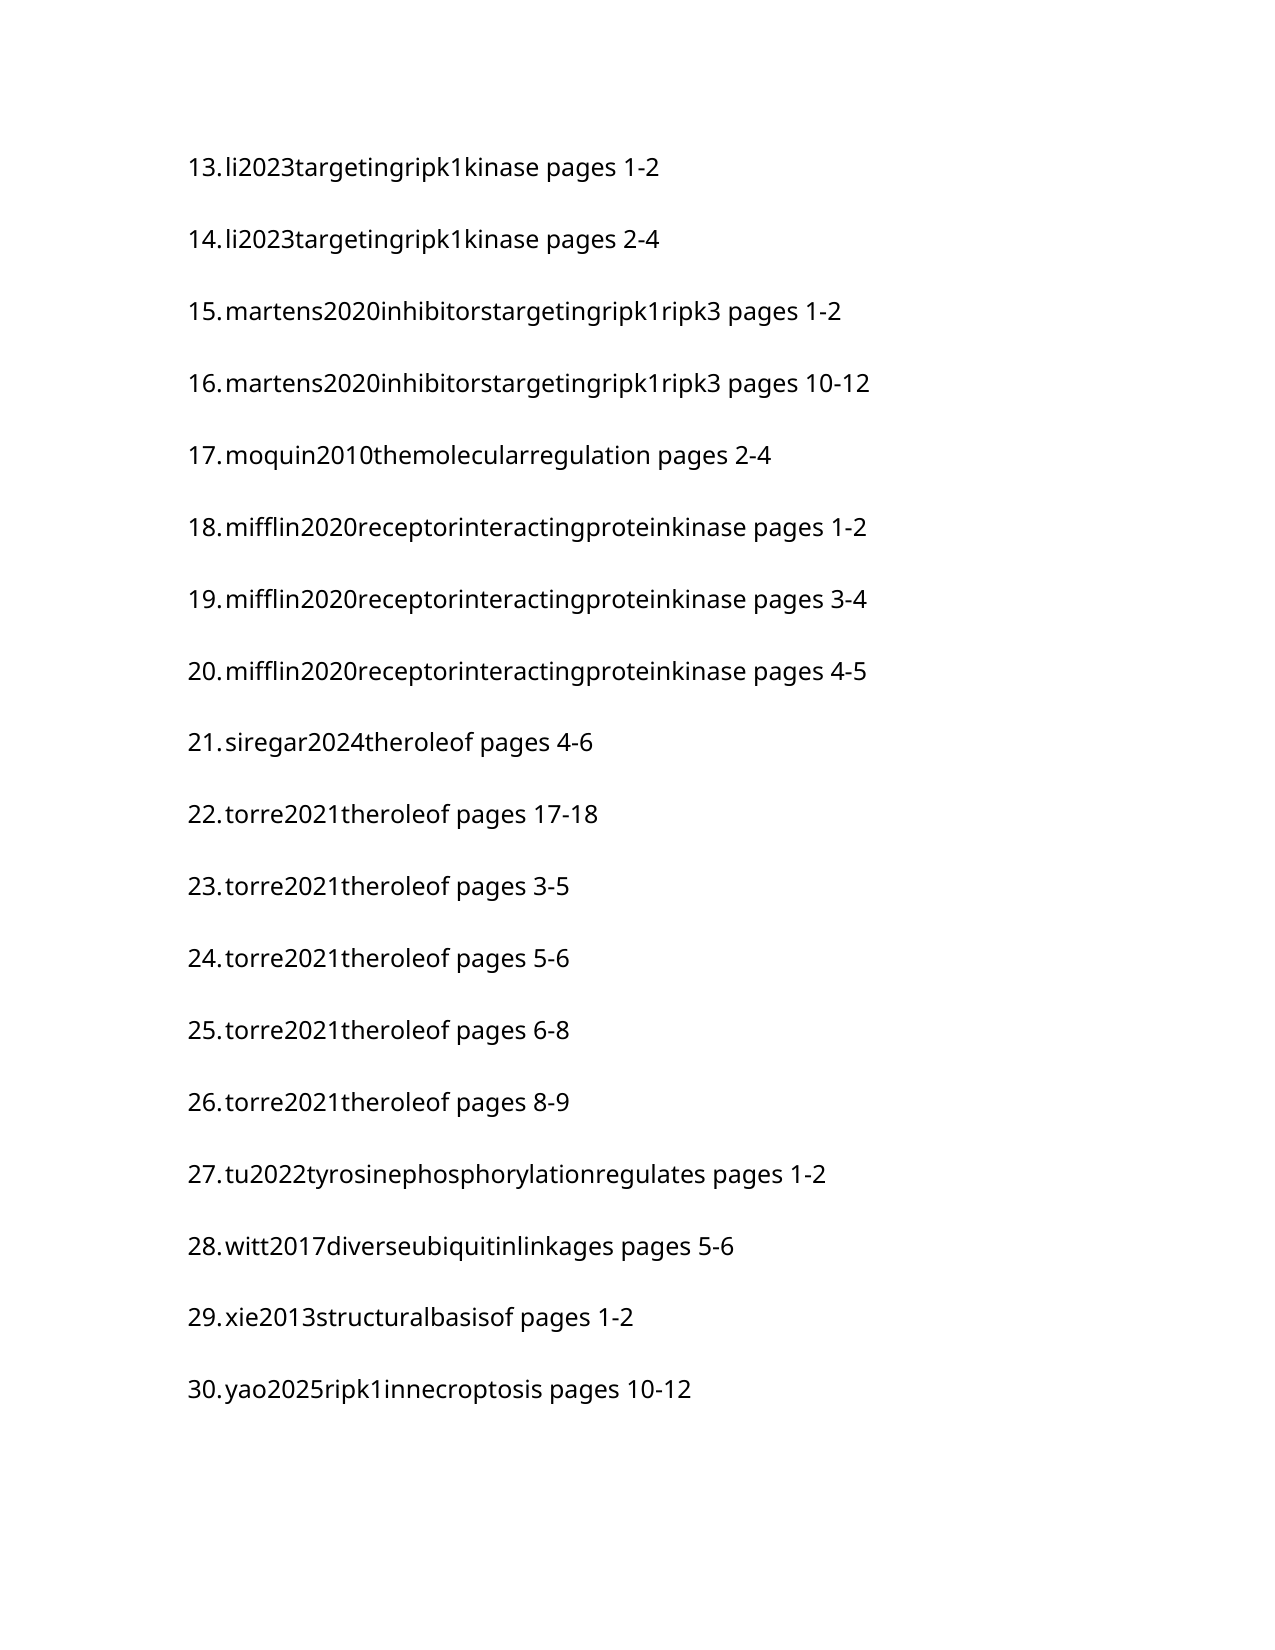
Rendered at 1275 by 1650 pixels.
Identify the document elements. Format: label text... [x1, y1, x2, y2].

list mifflin2020receptorinteractingproteinkinase pages 1-2 [187, 509, 1125, 577]
list mifflin2020receptorinteractingproteinkinase pages 4-5 [187, 653, 1125, 721]
list moquin2010themolecularregulation pages 2-4 [187, 437, 1125, 506]
list li2023targetingripk1kinase pages 1-2 [187, 150, 1125, 218]
list torre2021theroleof pages 6-8 [187, 1012, 1125, 1081]
list witt2017diverseubiquitinlinkages pages 5-6 [187, 1228, 1125, 1296]
list siregar2024theroleof pages 4-6 [187, 725, 1125, 793]
list torre2021theroleof pages 8-9 [187, 1084, 1125, 1152]
list martens2020inhibitorstargetingripk1ripk3 pages 1-2 [187, 294, 1125, 362]
list mifflin2020receptorinteractingproteinkinase pages 3-4 [187, 581, 1125, 649]
list yao2025ripk1innecroptosis pages 10-12 [187, 1372, 1125, 1440]
list xie2013structuralbasisof pages 1-2 [187, 1300, 1125, 1368]
list torre2021theroleof pages 17-18 [187, 797, 1125, 865]
list torre2021theroleof pages 3-5 [187, 869, 1125, 937]
list martens2020inhibitorstargetingripk1ripk3 pages 10-12 [187, 366, 1125, 434]
list torre2021theroleof pages 5-6 [187, 941, 1125, 1009]
list li2023targetingripk1kinase pages 2-4 [187, 222, 1125, 290]
list tu2022tyrosinephosphorylationregulates pages 1-2 [187, 1156, 1125, 1224]
